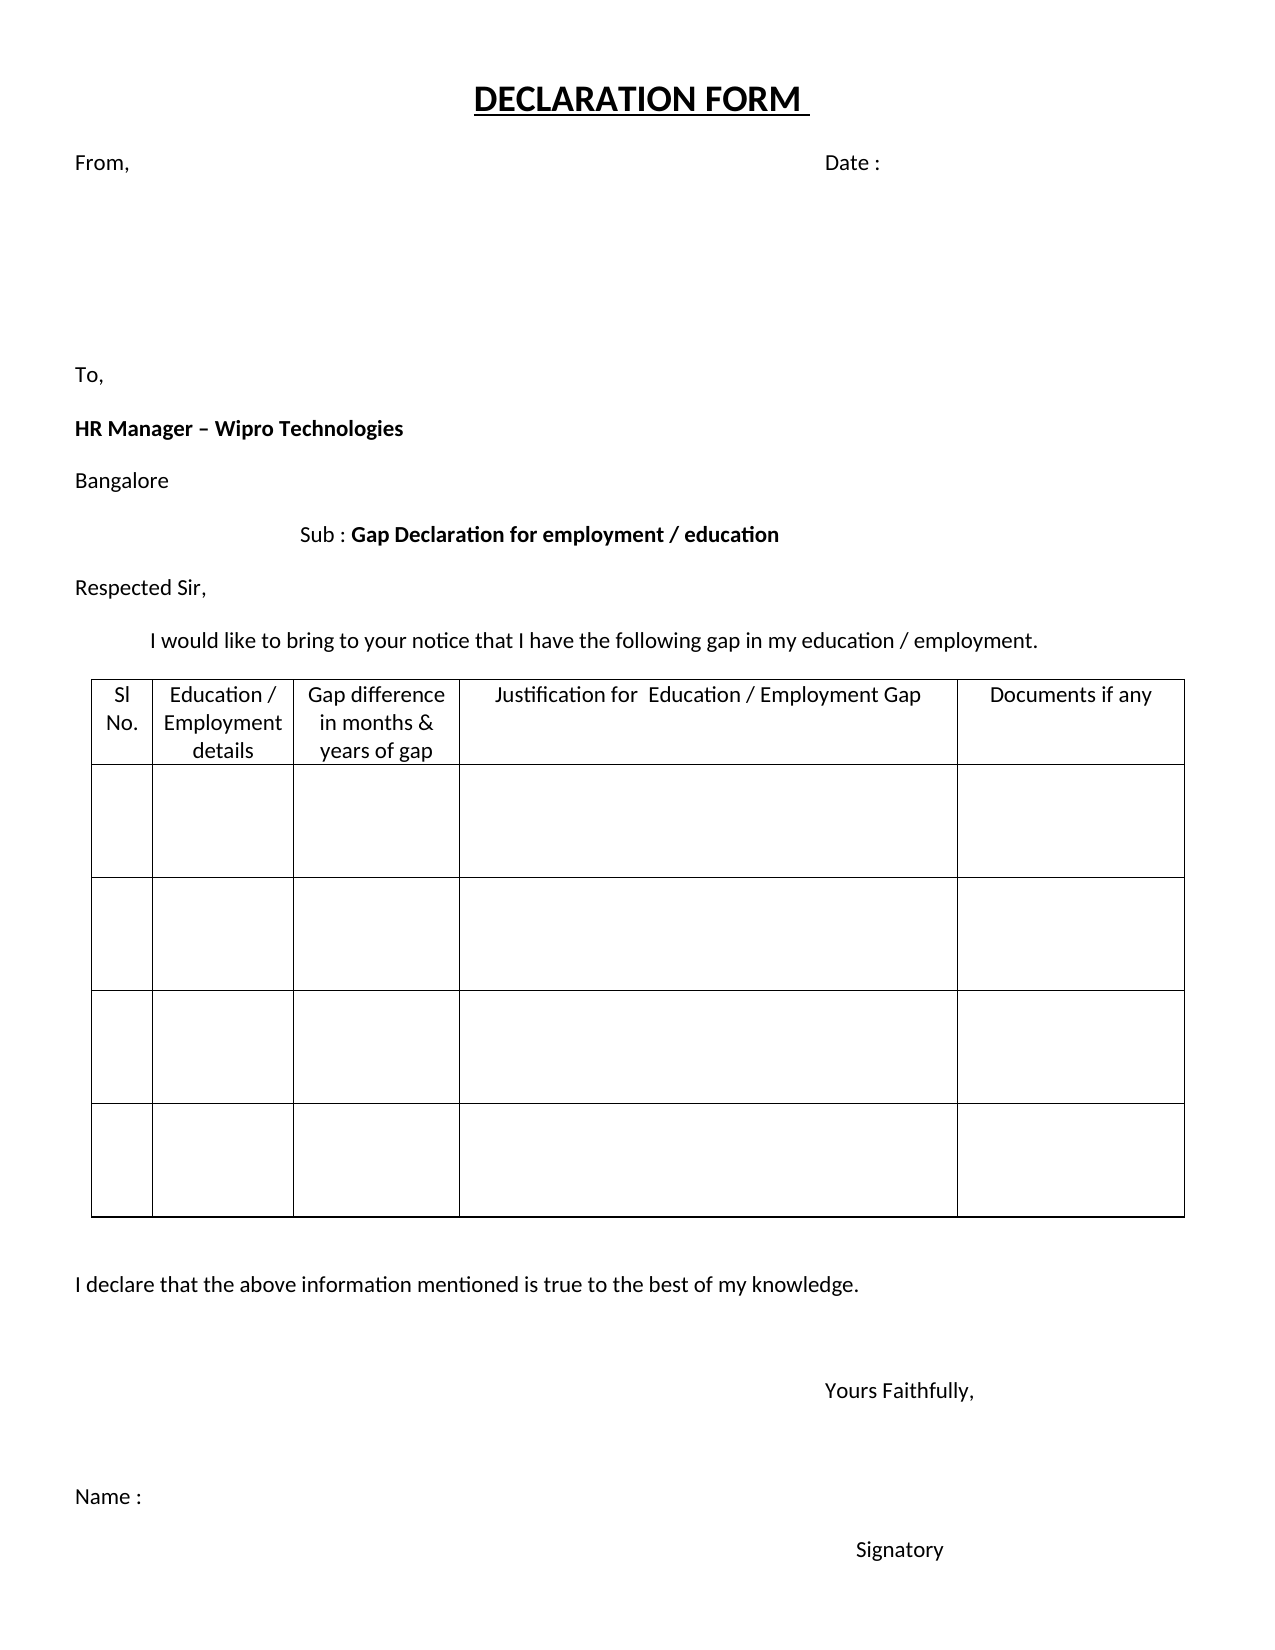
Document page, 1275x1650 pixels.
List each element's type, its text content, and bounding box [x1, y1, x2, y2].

table_cell [958, 878, 1184, 990]
table_cell [460, 878, 957, 990]
text Name : [75, 1482, 1200, 1511]
table_header Justification for Education / Employment Gap [460, 680, 957, 764]
table_cell [153, 1104, 293, 1216]
text Respected Sir, [75, 573, 1200, 601]
text I declare that the above information mentioned is true to the best of my knowledge. [75, 1270, 1200, 1298]
text To, [75, 361, 1200, 389]
table_header Documents if any [958, 680, 1184, 764]
table_cell [958, 1104, 1184, 1216]
table_header Education / Employment details [153, 680, 293, 764]
table_cell [460, 765, 957, 877]
text From, Date : [75, 148, 1200, 177]
text Signatory [600, 1536, 1200, 1563]
table_cell [460, 1104, 957, 1216]
text DECLARATION FORM [75, 75, 1200, 121]
table_cell [958, 991, 1184, 1103]
table_cell [92, 765, 152, 877]
text Sub : Gap Declaration for employment / education [75, 520, 1200, 548]
text I would like to bring to your notice that I have the following gap in my education / employment. [75, 626, 1200, 654]
table_cell [294, 991, 459, 1103]
table_header Sl No. [92, 680, 152, 764]
table_cell [294, 1104, 459, 1216]
text Bangalore [75, 467, 1200, 495]
table_cell [294, 878, 459, 990]
table_cell [460, 991, 957, 1103]
table_cell [153, 991, 293, 1103]
table_cell [294, 765, 459, 877]
table_header Gap difference in months & years of gap [294, 680, 459, 764]
text HR Manager – Wipro Technologies [75, 414, 1200, 442]
table_cell [153, 765, 293, 877]
table_cell [153, 878, 293, 990]
table_cell [958, 765, 1184, 877]
table_cell [92, 1104, 152, 1216]
text Yours Faithfully, [75, 1376, 1200, 1404]
table_cell [92, 991, 152, 1103]
table_cell [92, 878, 152, 990]
